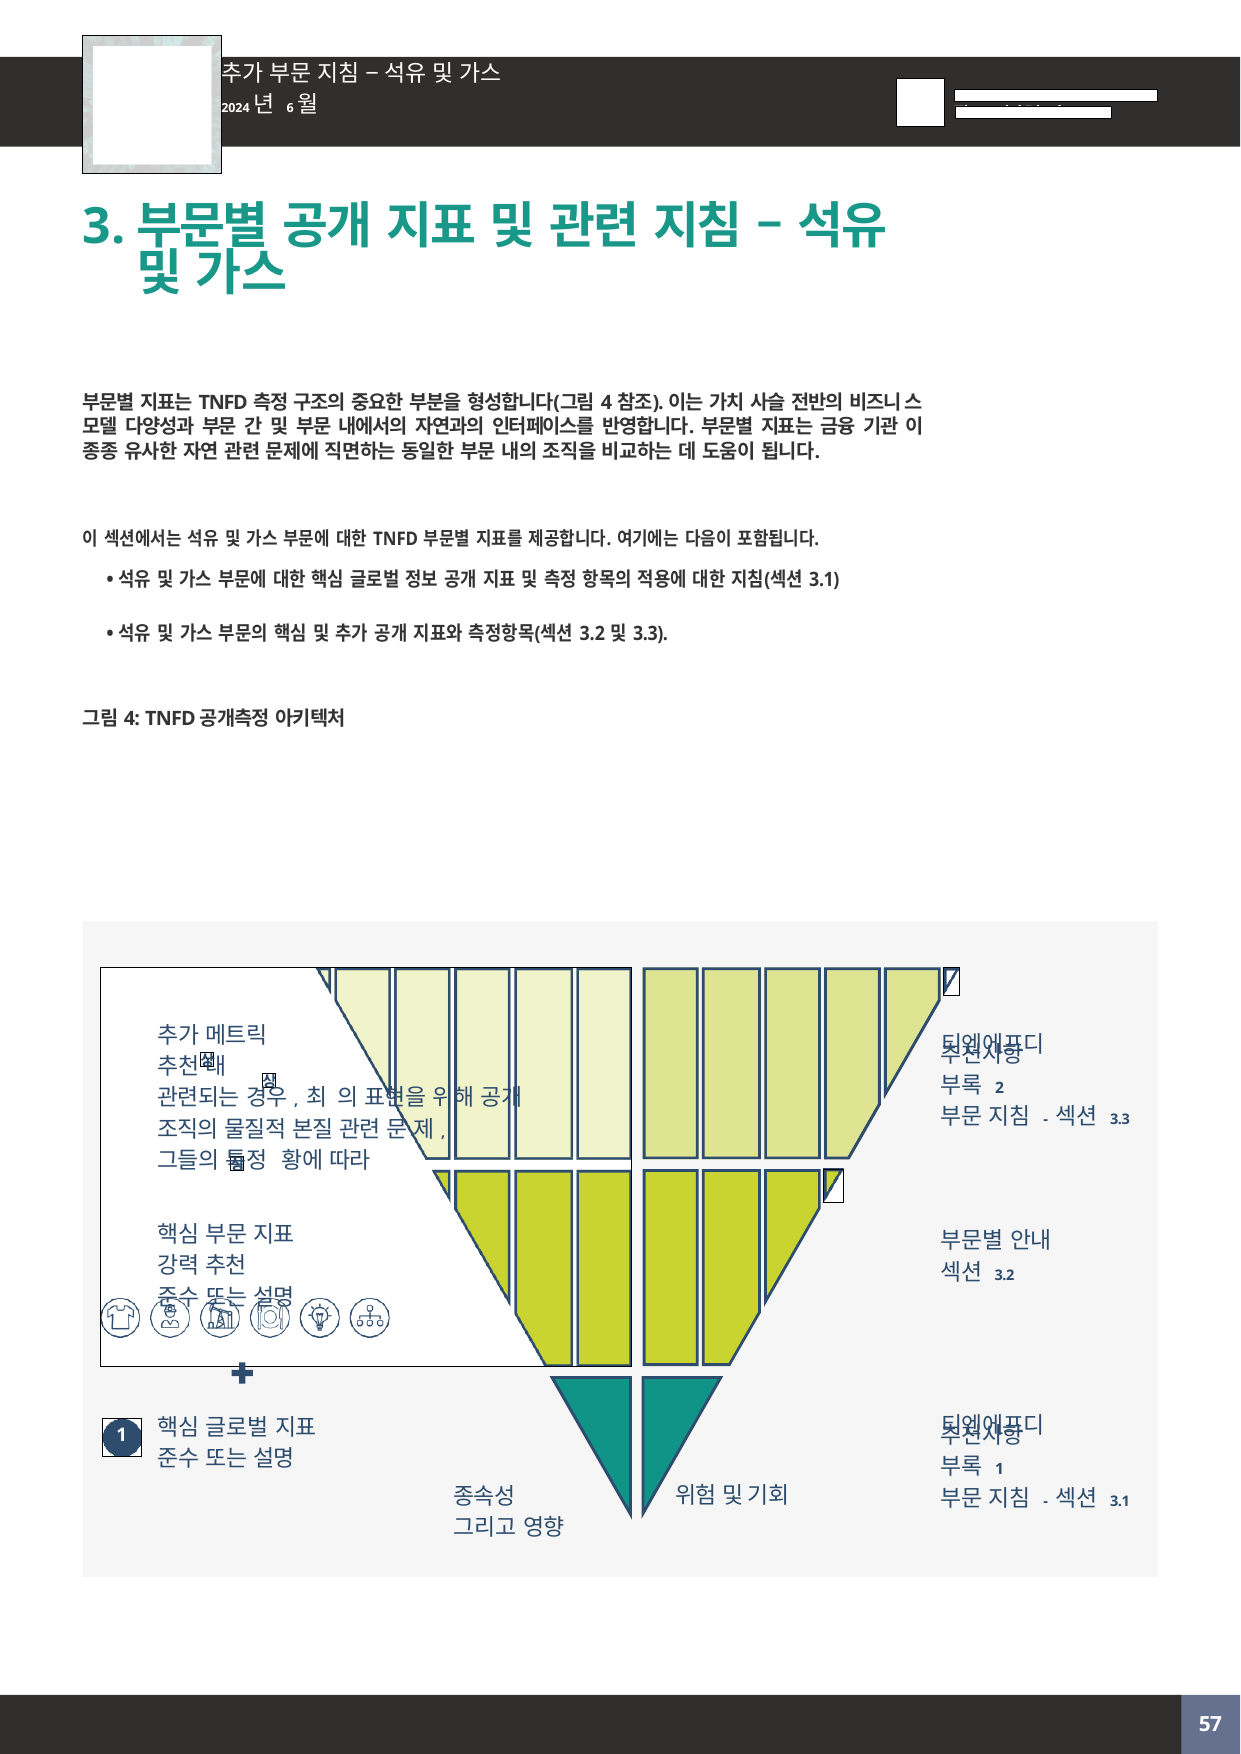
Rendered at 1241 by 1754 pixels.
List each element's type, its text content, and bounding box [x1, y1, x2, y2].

text 부문별 지표는 TNFD 측정 구조의 중요한 부분을 형성합니다(그림 4 참조). 이는 가치 사슬 전반의 비즈니 스 모델 다양성과 부문 간 및 부문 내에서의 자연과의 인터페이스를 반영합니다. 부문별 지표는 금융 기관 이 종종 유사한 자연 관련 문제에 직면하는 동일한 부문 내의 조직을 비교하는 데 도움이 됩니다. [83, 390, 924, 464]
picture [955, 90, 1157, 101]
subtitle 부문별 공개 지표 및 관련 지침 ‒ 석유 및 가스 [83, 203, 891, 305]
text 그림 4: TNFD공개측정 아키텍처 [83, 703, 1065, 731]
picture [83, 36, 221, 173]
list 석유 및 가스 부문의 핵심 및 추가 공개 지표와 측정항목(섹션 3.2 및 3.3). [106, 617, 1065, 646]
picture [956, 107, 1111, 118]
picture [103, 1419, 141, 1456]
picture [897, 79, 944, 126]
picture [824, 1170, 843, 1202]
list 석유 및 가스 부문에 대한 핵심 글로벌 정보 공개 지표 및 측정 항목의 적용에 대한 지침(섹션 3.1) [106, 564, 1065, 593]
picture [101, 968, 631, 1366]
text 이 섹션에서는 석유 및 가스 부문에 대한 TNFD 부문별 지표를 제공합니다. 여기에는 다음이 포함됩니다. [83, 523, 1065, 550]
picture [944, 968, 959, 995]
